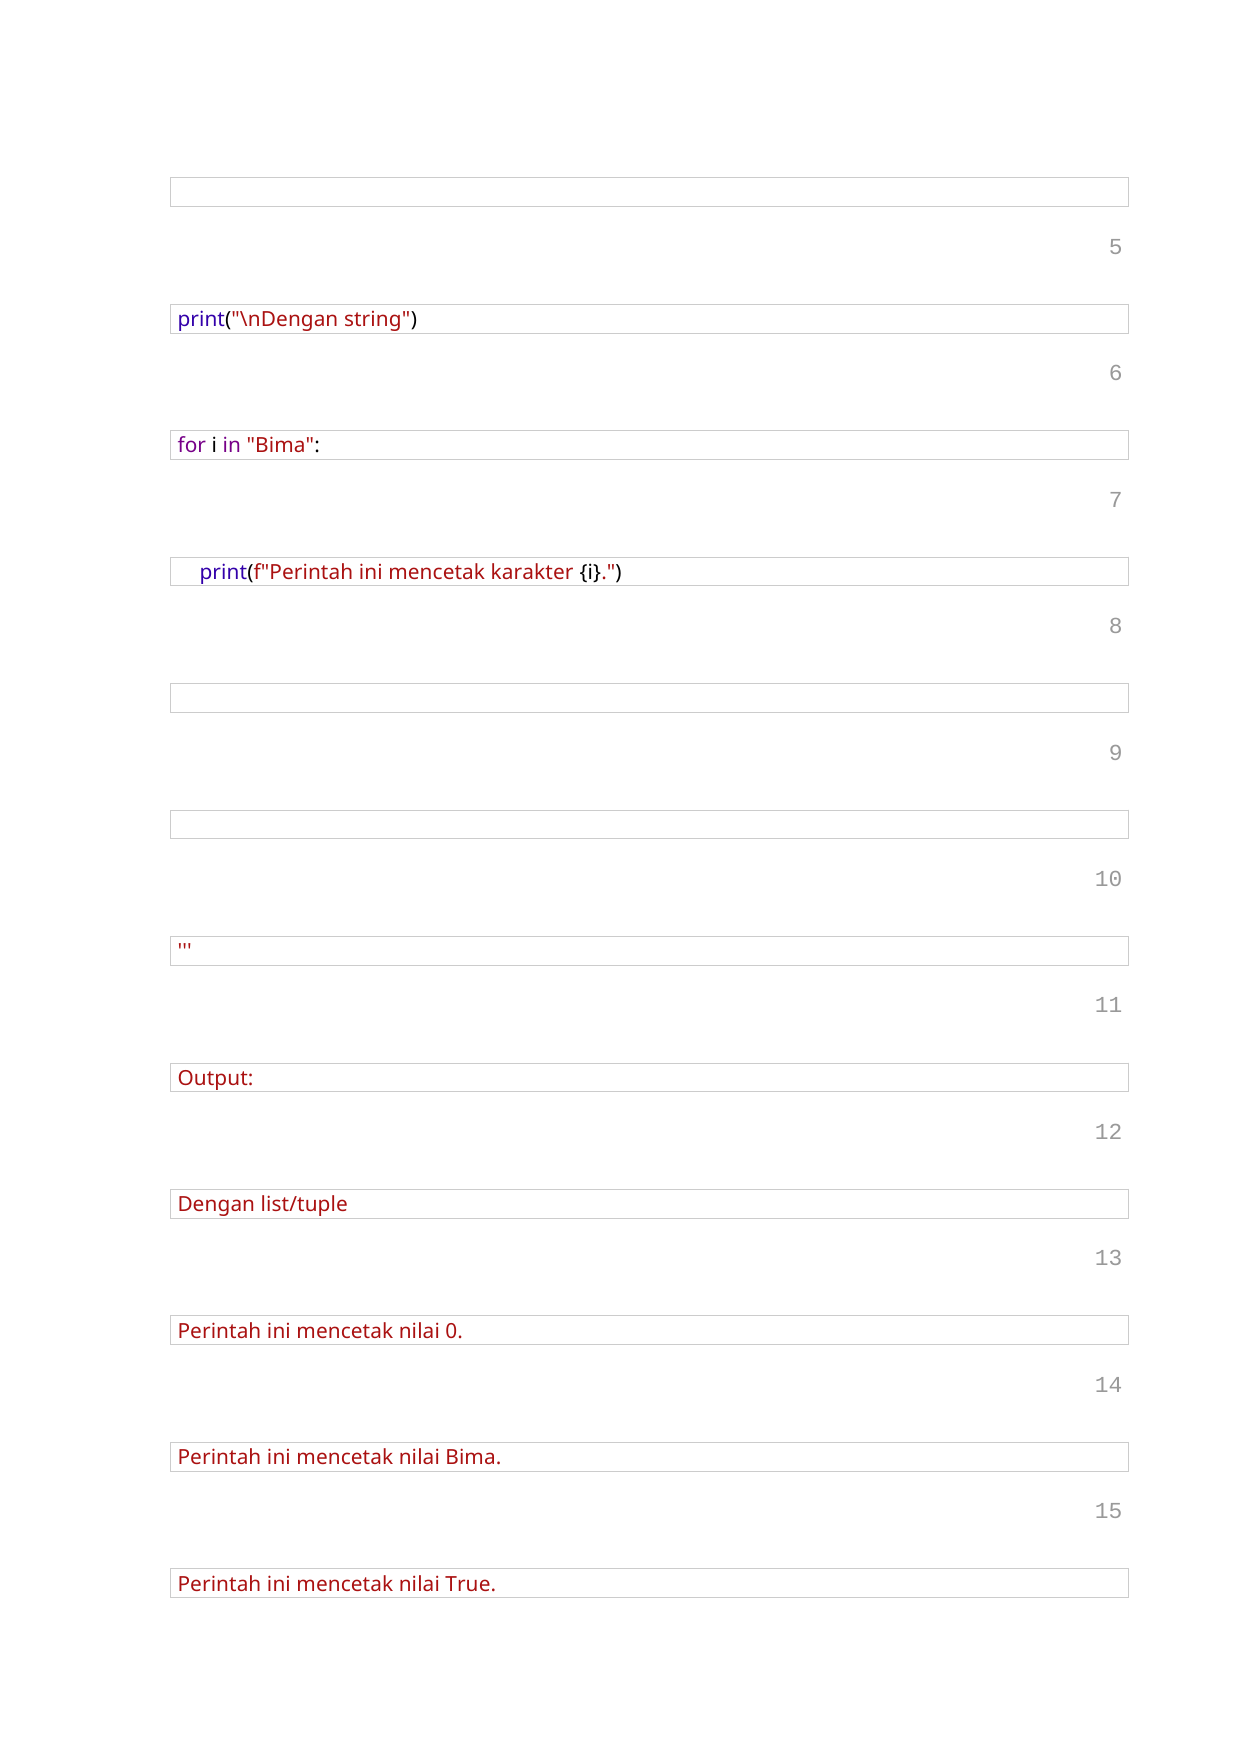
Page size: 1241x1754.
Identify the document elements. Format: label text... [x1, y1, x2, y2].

text 7 [177, 488, 1122, 514]
text 5 [177, 235, 1122, 261]
text for i in "Bima": [171, 431, 1128, 459]
text print(f"Perintah ini mencetak karakter {i}.") [171, 558, 1128, 585]
text 15 [177, 1500, 1122, 1526]
text 12 [177, 1120, 1122, 1146]
text 10 [177, 867, 1122, 893]
text 6 [177, 362, 1122, 387]
text Perintah ini mencetak nilai True. [171, 1569, 1128, 1597]
text 14 [177, 1373, 1122, 1399]
text 11 [177, 994, 1122, 1020]
text ''' [171, 937, 1128, 965]
text ​ [171, 178, 1128, 206]
text print("\nDengan string") [171, 305, 1128, 333]
text 9 [177, 741, 1122, 767]
text Perintah ini mencetak nilai Bima. [171, 1443, 1128, 1471]
text 8 [177, 614, 1122, 640]
text ​ [171, 684, 1128, 712]
text ​ [171, 811, 1128, 838]
text 13 [177, 1247, 1122, 1273]
text Perintah ini mencetak nilai 0. [171, 1316, 1128, 1344]
text Dengan list/tuple [171, 1190, 1128, 1218]
text Output: [171, 1064, 1128, 1091]
